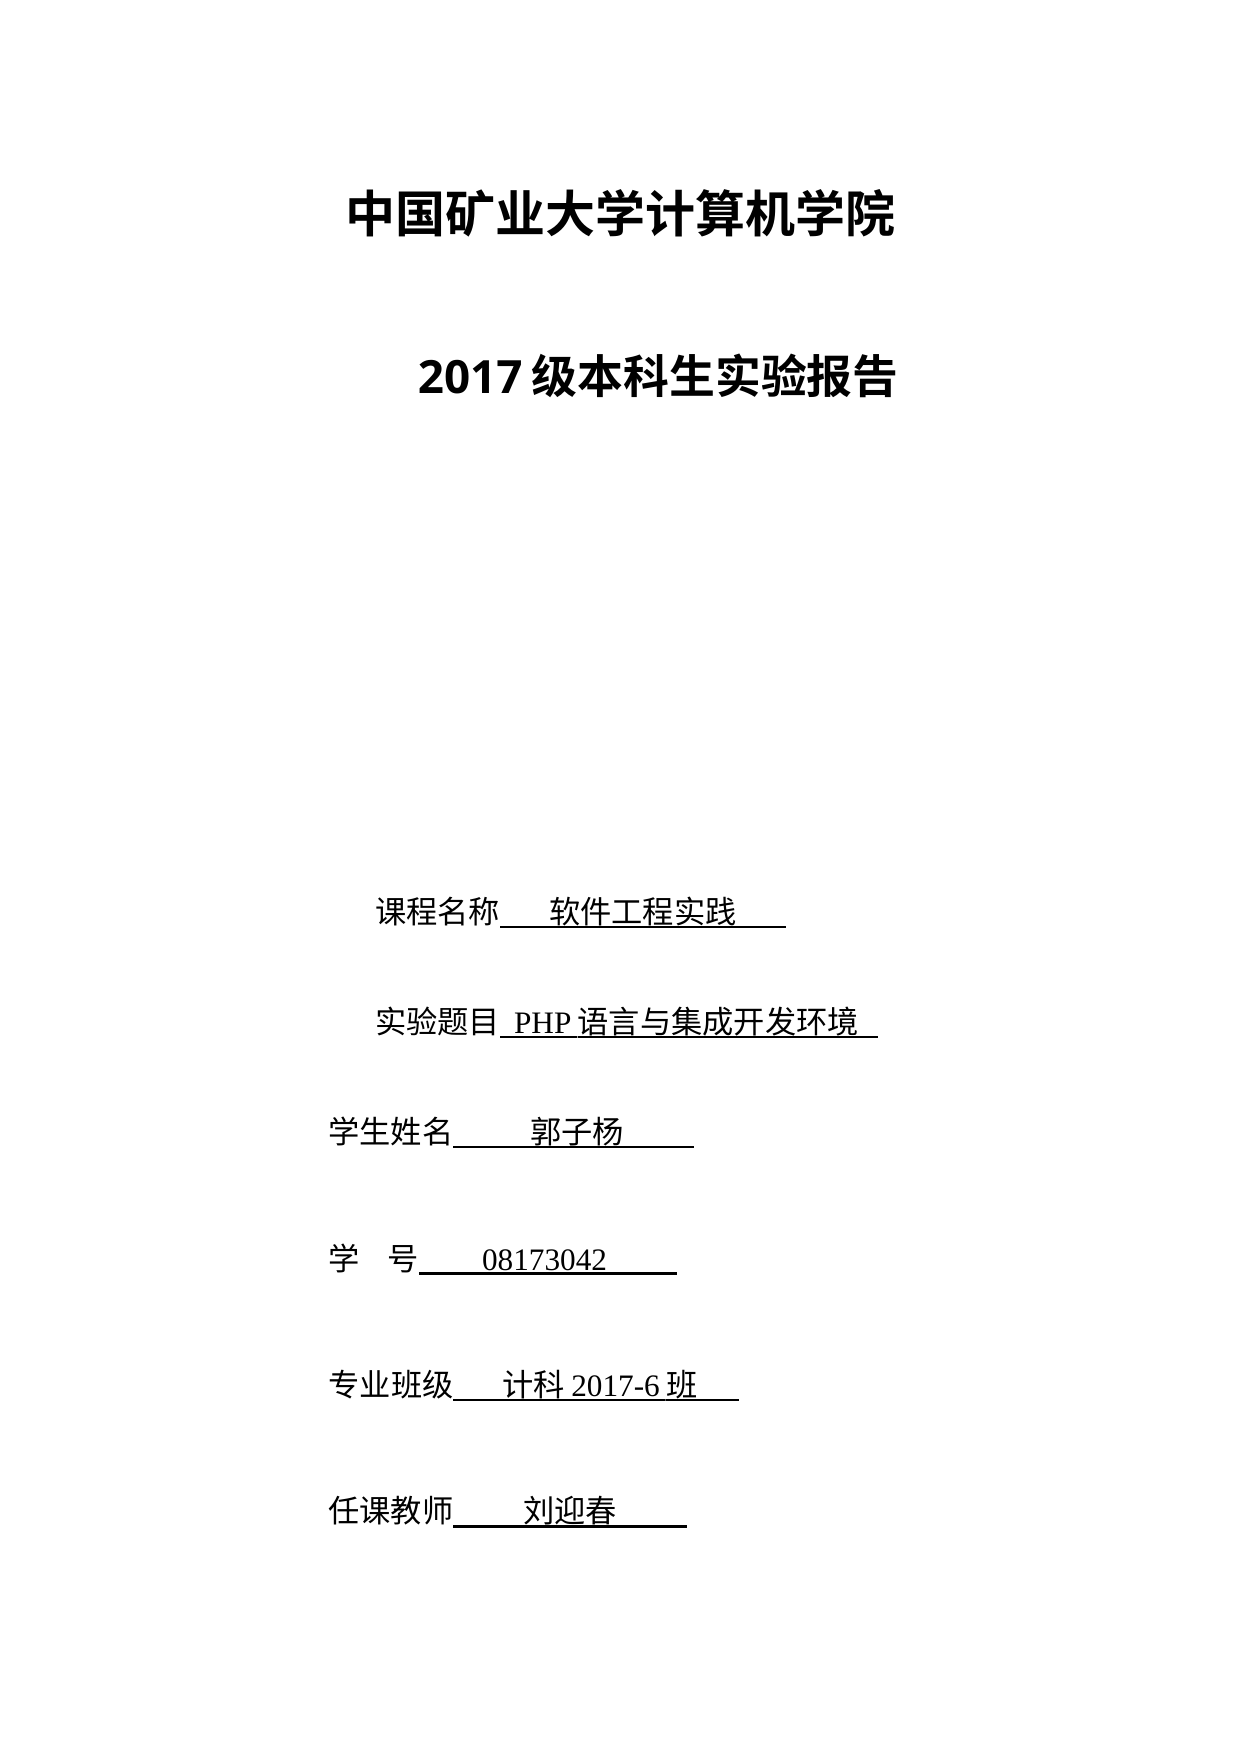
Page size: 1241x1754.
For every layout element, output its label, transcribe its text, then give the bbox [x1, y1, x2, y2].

text 任课教师 刘迎春 [187, 1477, 1053, 1542]
text 实验题目 PHP语言与集成开发环境 [187, 987, 1053, 1052]
text 专业班级 计科2017-6班 [187, 1350, 1053, 1415]
text 学生姓名 郭子杨 [187, 1097, 1053, 1162]
text 课程名称 软件工程实践 [187, 877, 1053, 942]
text 中国矿业大学计算机学院 [187, 162, 1053, 259]
text 学 号 08173042 [187, 1224, 1053, 1289]
text 2017级本科生实验报告 [187, 324, 1053, 422]
